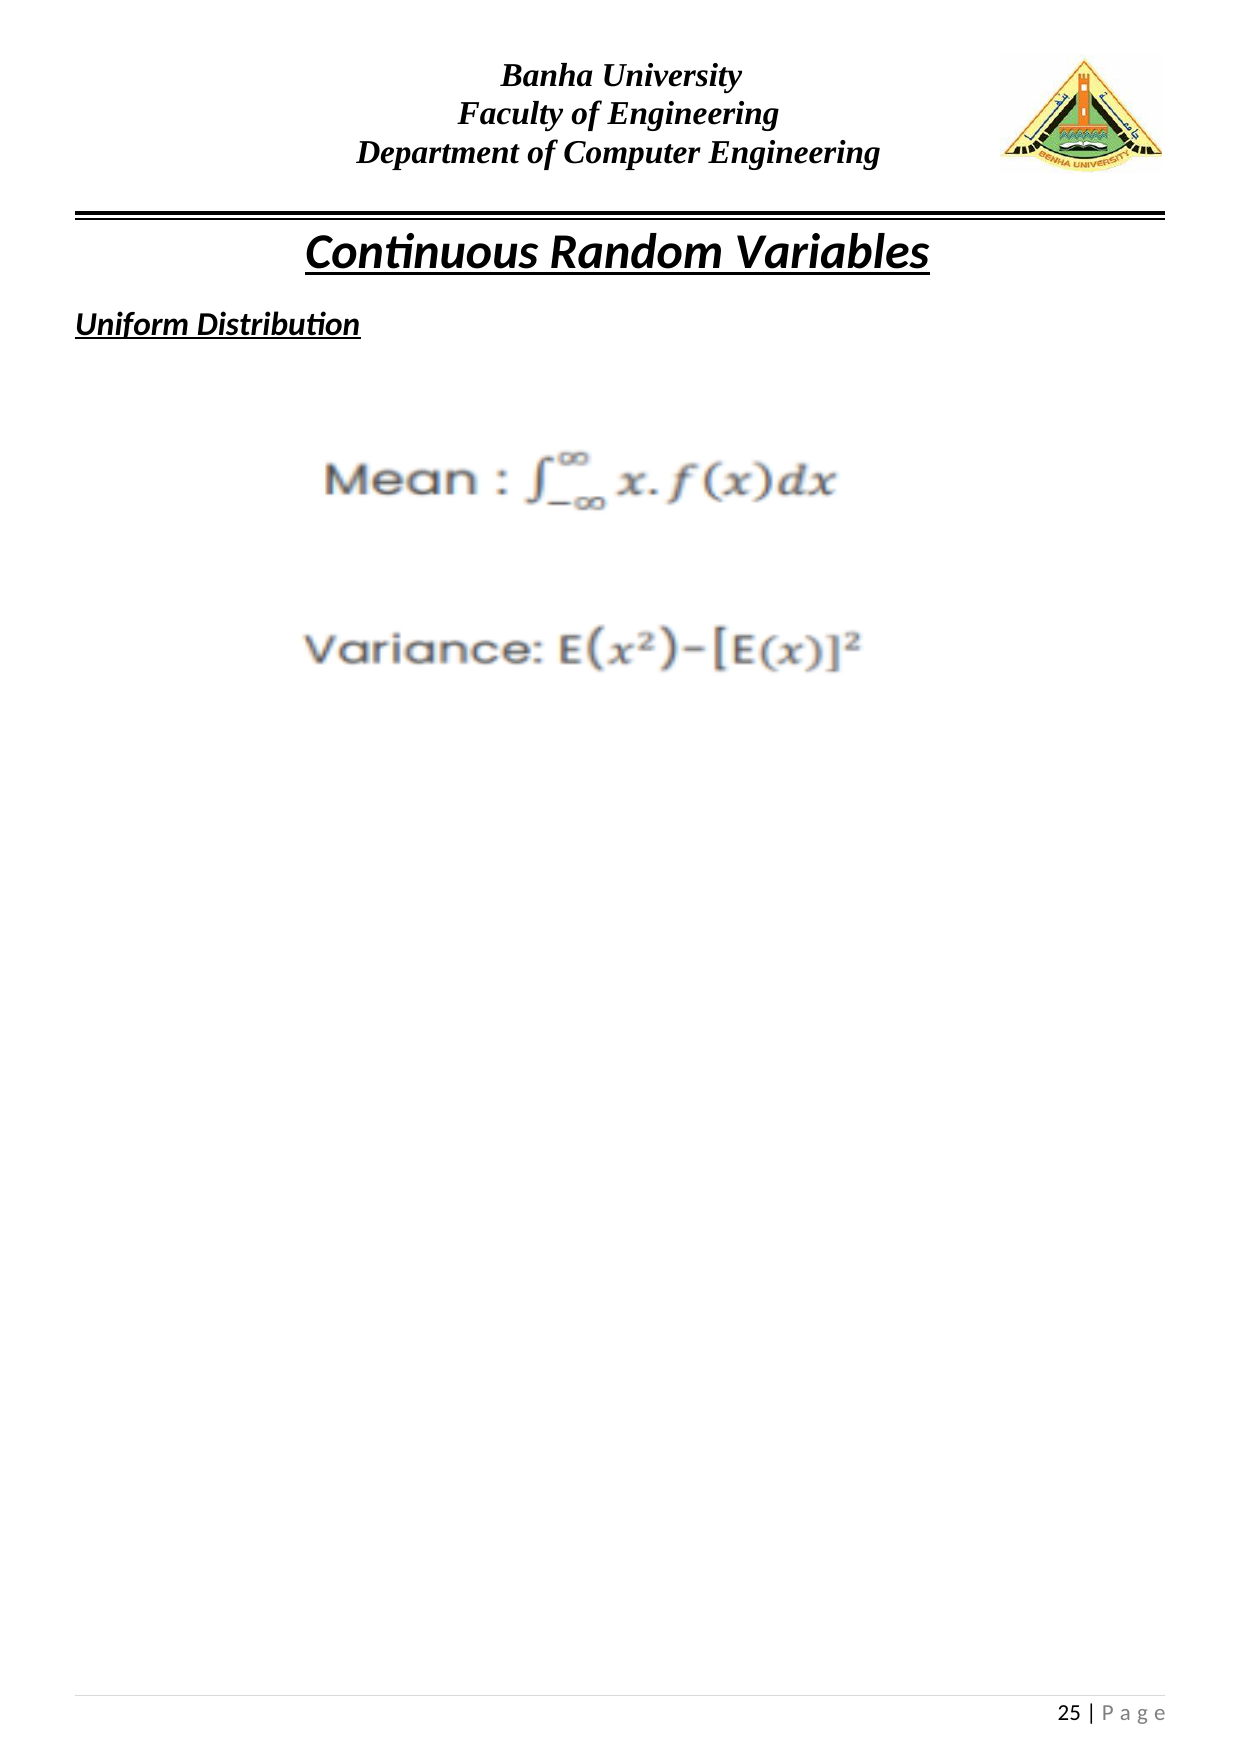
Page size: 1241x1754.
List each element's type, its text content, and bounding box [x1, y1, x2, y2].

picture [1000, 53, 1162, 174]
text Continuous Random Variables [75, 220, 1165, 281]
picture [200, 410, 1229, 722]
text Uniform Distribution [75, 303, 1165, 343]
